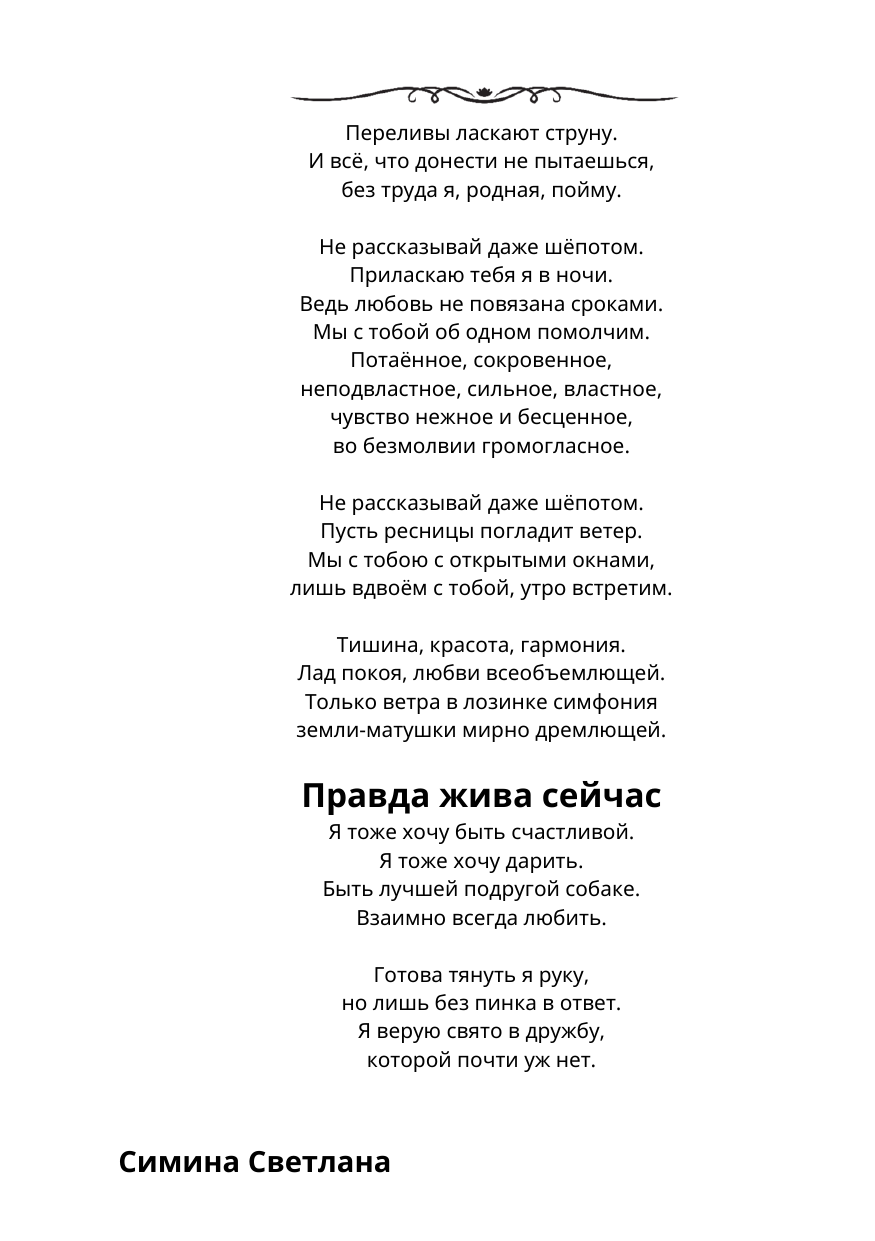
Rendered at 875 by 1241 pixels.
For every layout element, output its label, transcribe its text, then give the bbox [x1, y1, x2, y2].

text Правда жива сейчас [177, 772, 786, 817]
picture [275, 73, 688, 118]
